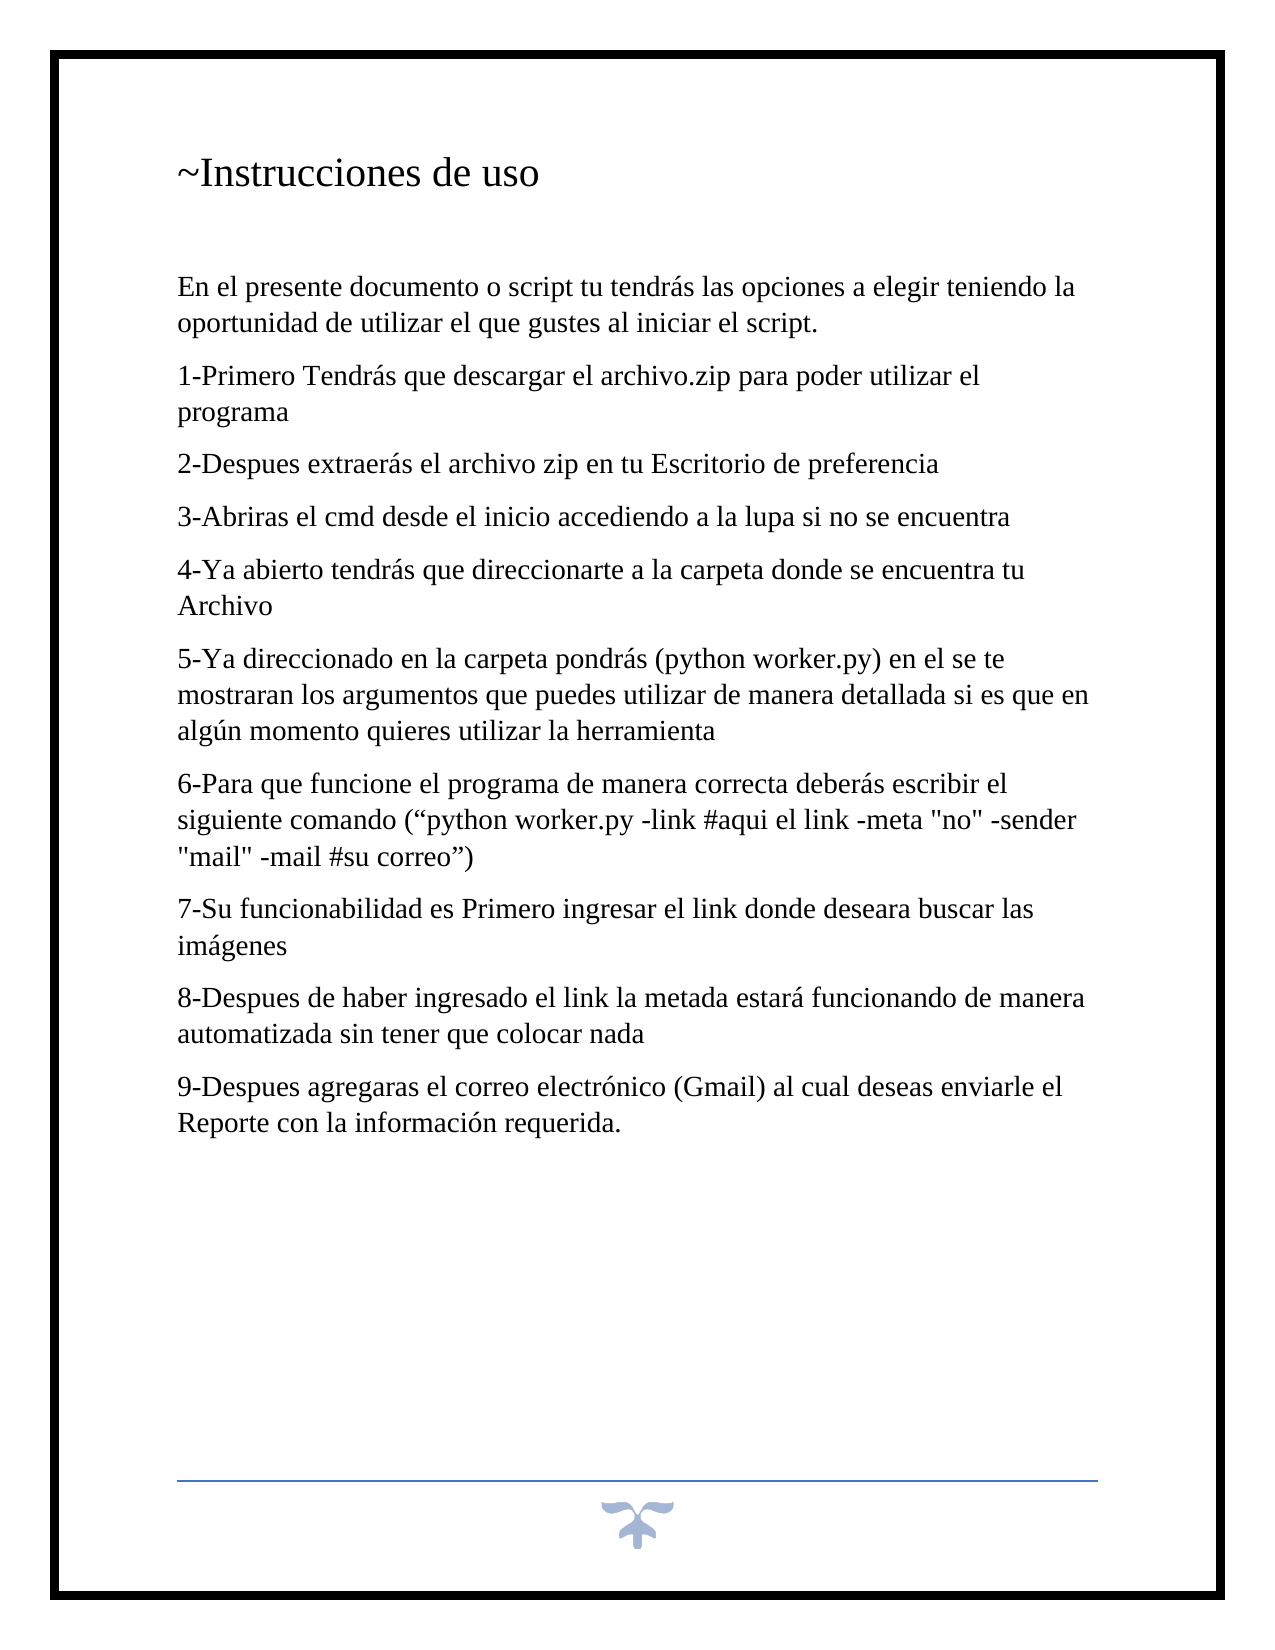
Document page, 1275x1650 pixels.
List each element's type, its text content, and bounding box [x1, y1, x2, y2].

text 7-Su funcionabilidad es Primero ingresar el link donde deseara buscar las imágenes [177, 891, 1098, 961]
text 8-Despues de haber ingresado el link la metada estará funcionando de manera automatizada sin tener que colocar nada [177, 980, 1098, 1050]
text ~Instrucciones de uso [177, 148, 1098, 196]
text 4-Ya abierto tendrás que direccionarte a la carpeta donde se encuentra tu Archivo [177, 552, 1098, 622]
text 6-Para que funcione el programa de manera correcta deberás escribir el siguiente comando (“python worker.py -link #aqui el link -meta "no" -sender "mail" -mail #su correo”) [177, 766, 1098, 872]
text 5-Ya direccionado en la carpeta pondrás (python worker.py) en el se te mostraran los argumentos que puedes utilizar de manera detallada si es que en algún momento quieres utilizar la herramienta [177, 641, 1098, 747]
text En el presente documento o script tu tendrás las opciones a elegir teniendo la oportunidad de utilizar el que gustes al iniciar el script. [177, 269, 1098, 338]
text 1-Primero Tendrás que descargar el archivo.zip para poder utilizar el programa [177, 358, 1098, 427]
text 9-Despues agregaras el correo electrónico (Gmail) al cual deseas enviarle el Reporte con la información requerida. [177, 1069, 1098, 1139]
text 2-Despues extraerás el archivo zip en tu Escritorio de preferencia [177, 447, 1098, 480]
text 3-Abriras el cmd desde el inicio accediendo a la lupa si no se encuentra [177, 499, 1098, 533]
